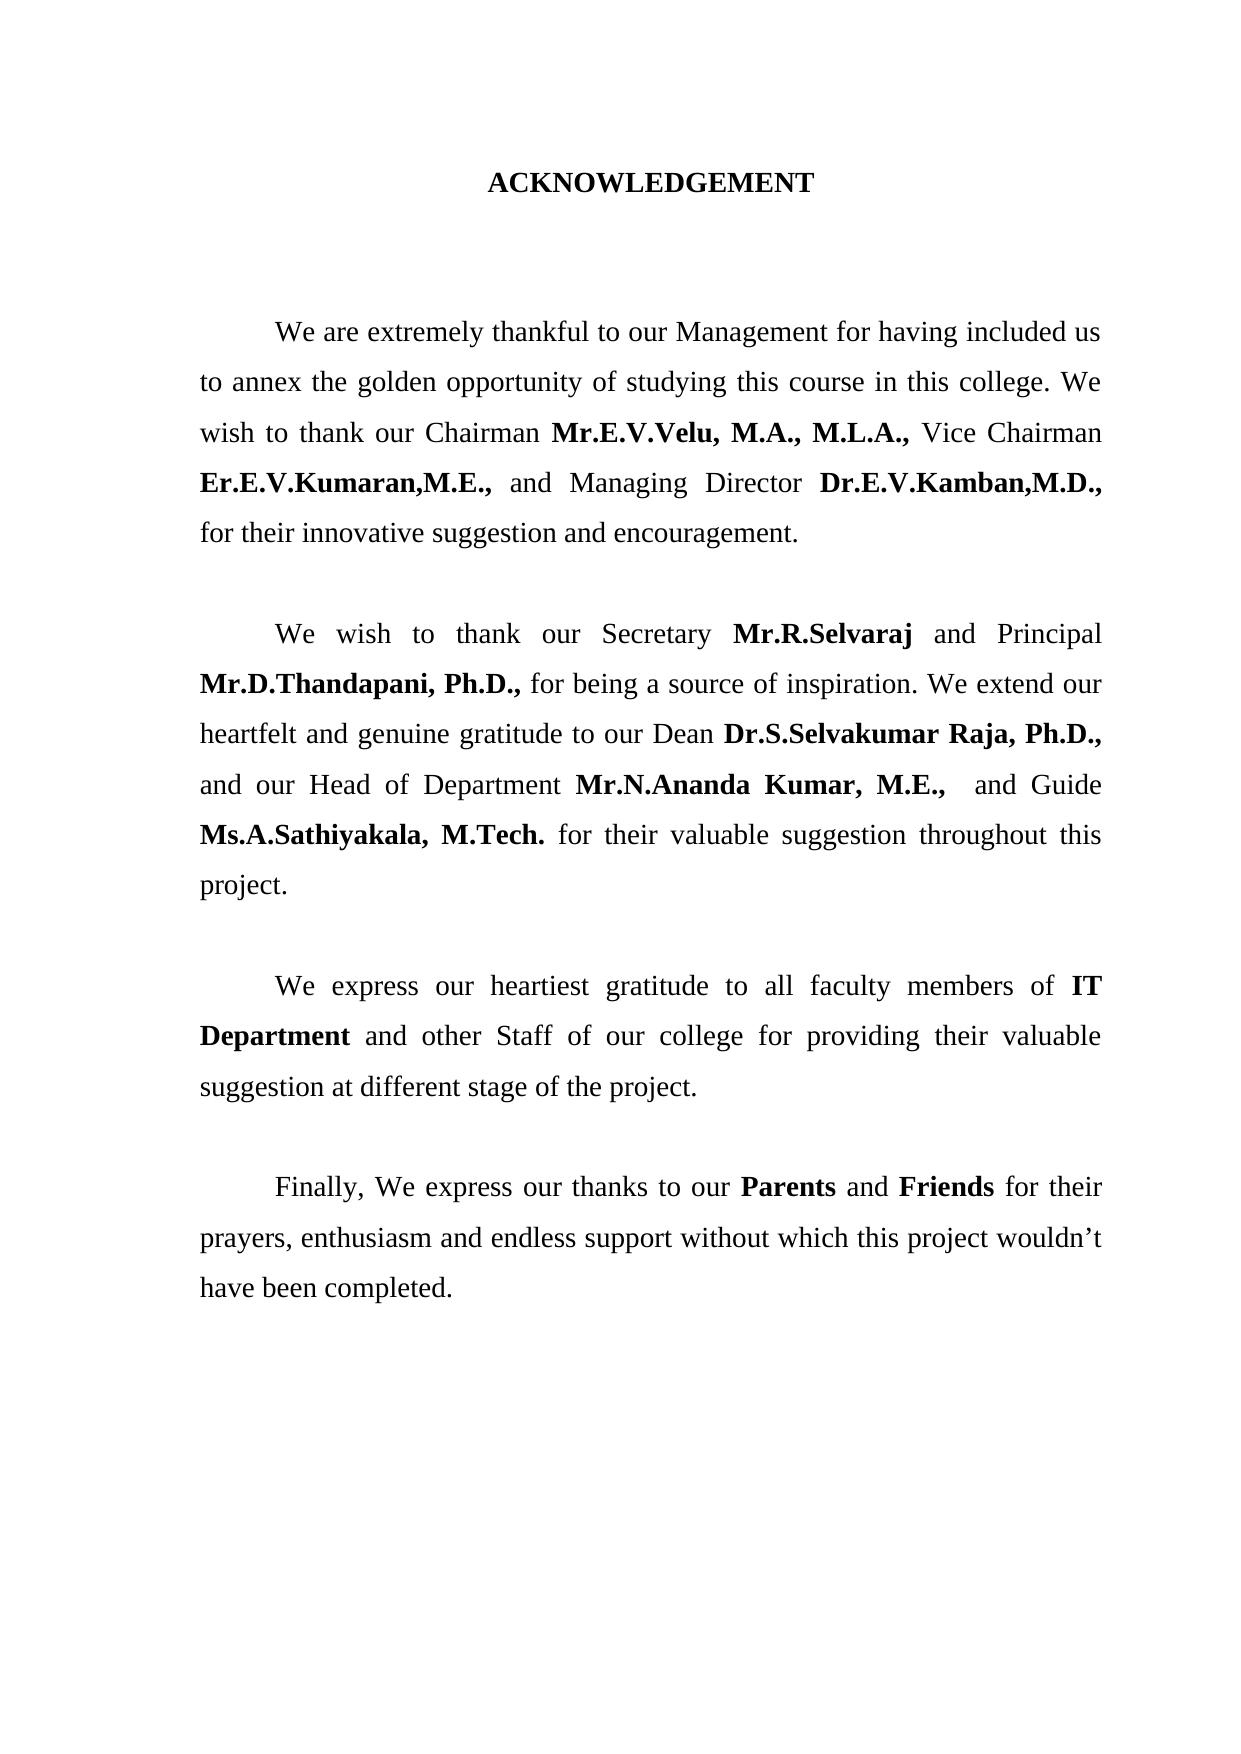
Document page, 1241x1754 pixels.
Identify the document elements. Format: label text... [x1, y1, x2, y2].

text We express our heartiest gratitude to all faculty members of IT Department and other Staff of our college for providing their valuable suggestion at different stage of the project. [199, 968, 1102, 1102]
text We wish to thank our Secretary Mr.R.Selvaraj and Principal Mr.D.Thandapani, Ph.D., for being a source of inspiration. We extend our heartfelt and genuine gratitude to our Dean Dr.S.Selvakumar Raja, Ph.D., and our Head of Department Mr.N.Ananda Kumar, M.E., and Guide Ms.A.Sathiyakala, M.Tech. for their valuable suggestion throughout this project. [199, 616, 1102, 901]
text Finally, We express our thanks to our Parents and Friends for their prayers, enthusiasm and endless support without which this project wouldn’t have been completed. [199, 1169, 1102, 1303]
text We are extremely thankful to our Management for having included us to annex the golden opportunity of studying this course in this college. We wish to thank our Chairman Mr.E.V.Velu, M.A., M.L.A., Vice Chairman Er.E.V.Kumaran,M.E., and Managing Director Dr.E.V.Kamban,M.D., for their innovative suggestion and encouragement. [199, 314, 1102, 549]
text ACKNOWLEDGEMENT [199, 166, 1102, 199]
